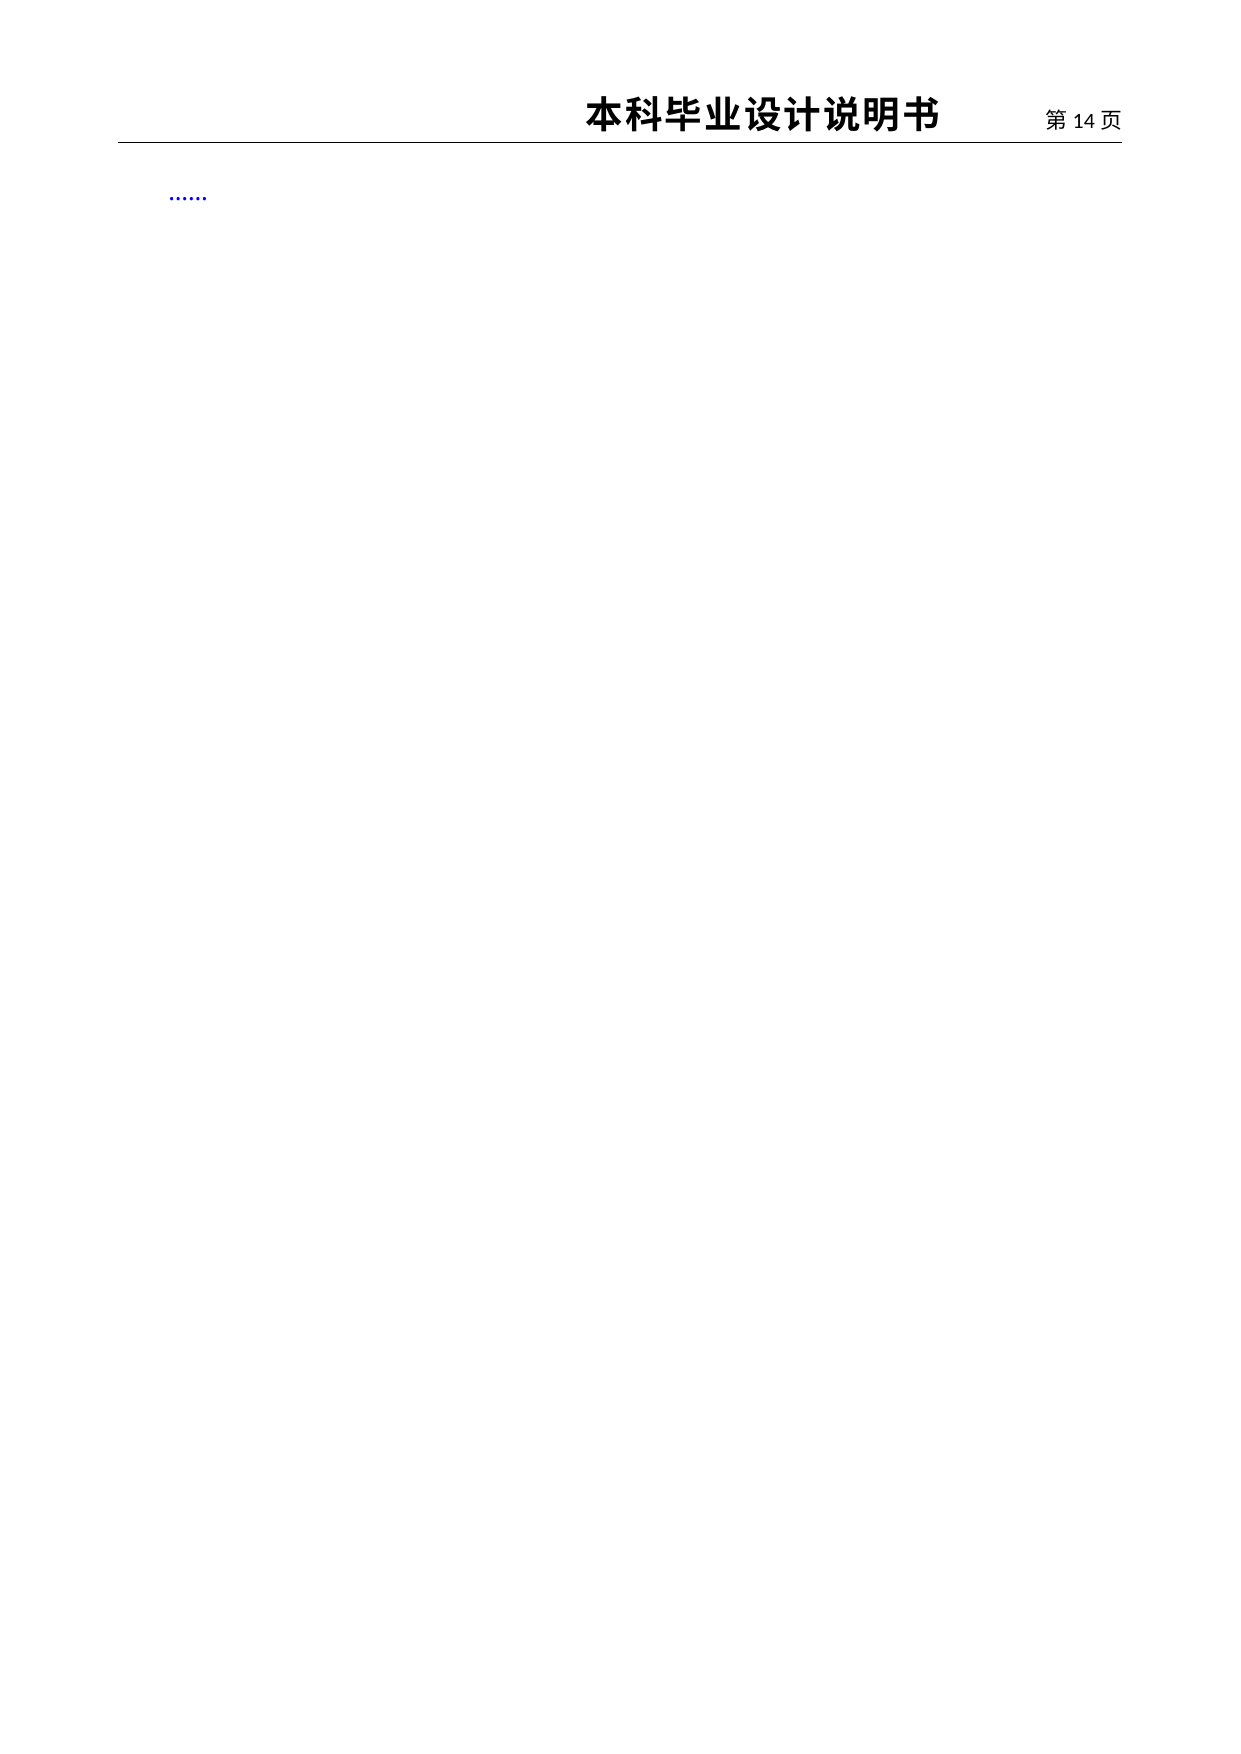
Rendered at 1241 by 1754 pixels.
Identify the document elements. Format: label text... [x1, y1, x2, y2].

text …… [118, 158, 1122, 223]
